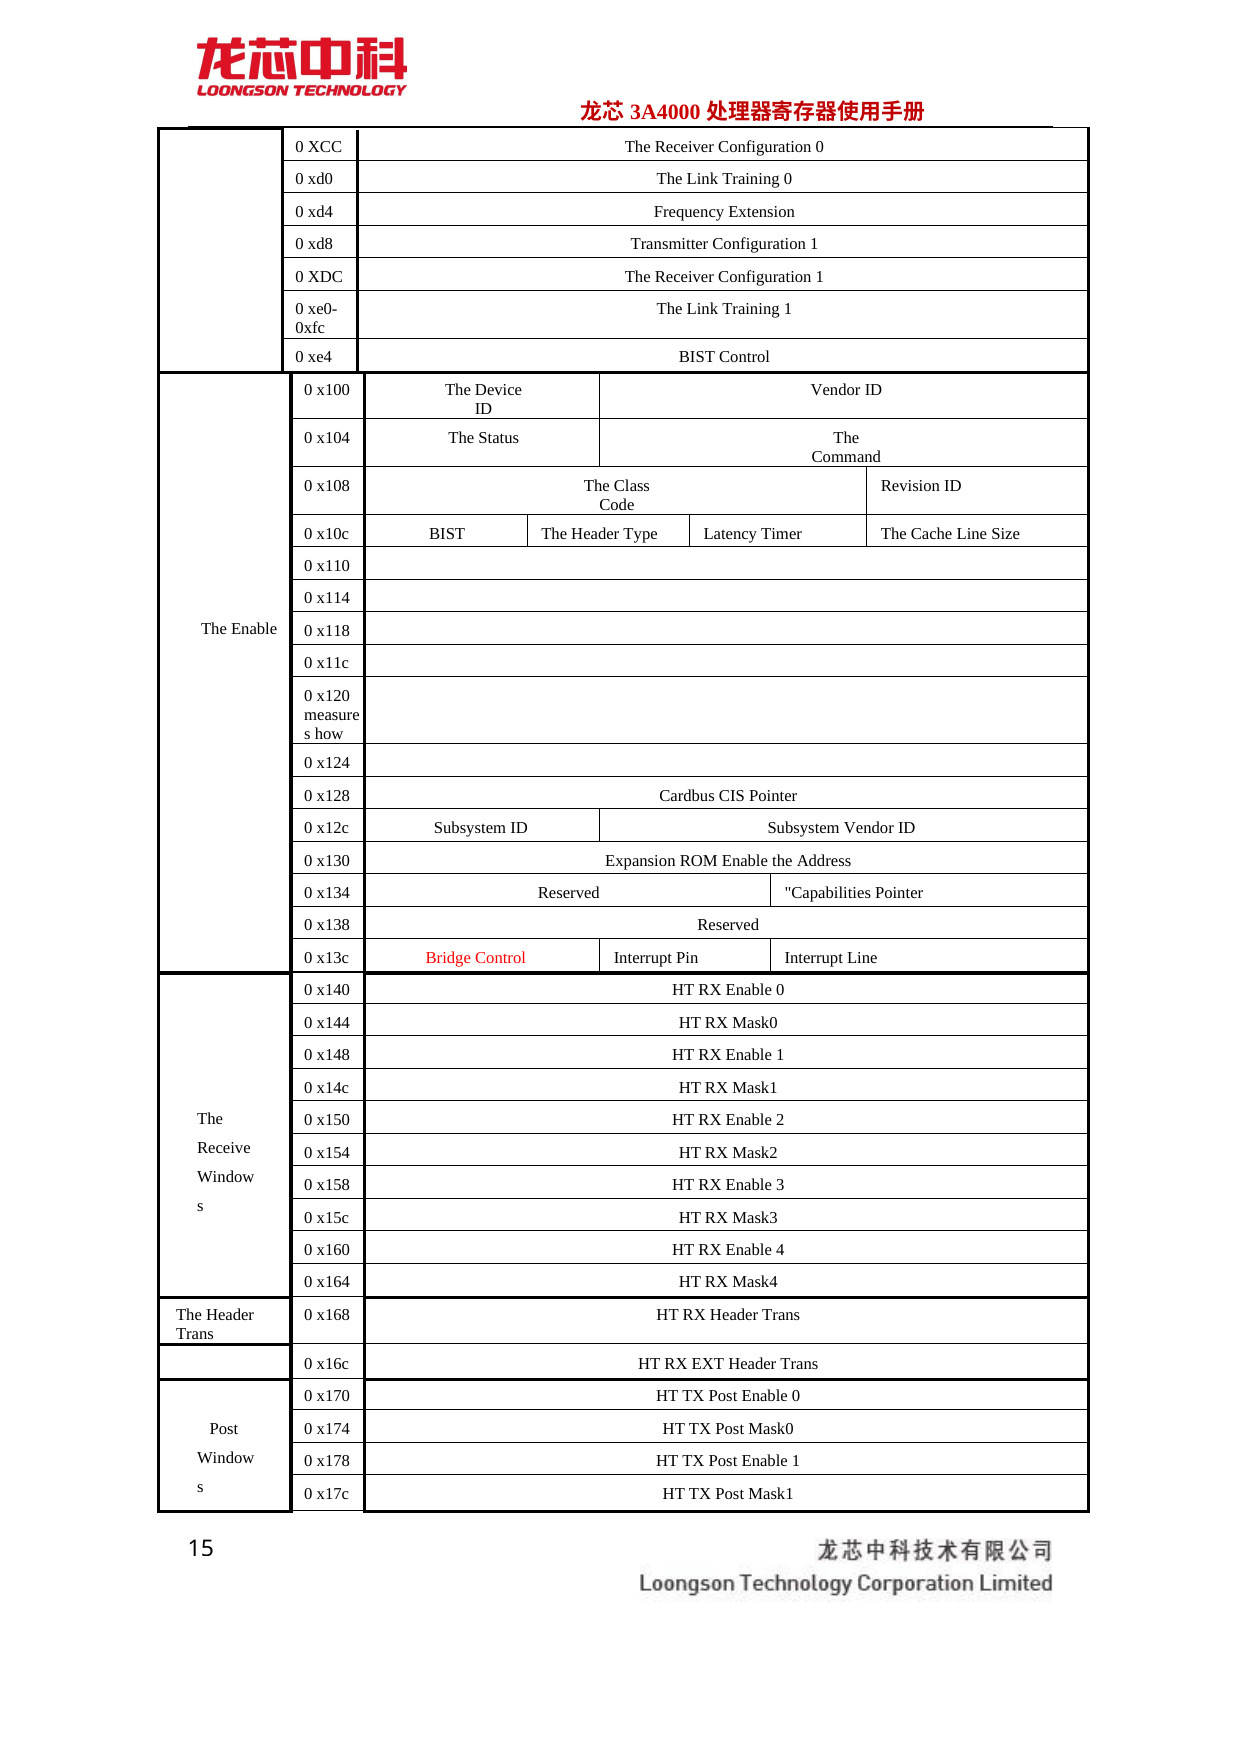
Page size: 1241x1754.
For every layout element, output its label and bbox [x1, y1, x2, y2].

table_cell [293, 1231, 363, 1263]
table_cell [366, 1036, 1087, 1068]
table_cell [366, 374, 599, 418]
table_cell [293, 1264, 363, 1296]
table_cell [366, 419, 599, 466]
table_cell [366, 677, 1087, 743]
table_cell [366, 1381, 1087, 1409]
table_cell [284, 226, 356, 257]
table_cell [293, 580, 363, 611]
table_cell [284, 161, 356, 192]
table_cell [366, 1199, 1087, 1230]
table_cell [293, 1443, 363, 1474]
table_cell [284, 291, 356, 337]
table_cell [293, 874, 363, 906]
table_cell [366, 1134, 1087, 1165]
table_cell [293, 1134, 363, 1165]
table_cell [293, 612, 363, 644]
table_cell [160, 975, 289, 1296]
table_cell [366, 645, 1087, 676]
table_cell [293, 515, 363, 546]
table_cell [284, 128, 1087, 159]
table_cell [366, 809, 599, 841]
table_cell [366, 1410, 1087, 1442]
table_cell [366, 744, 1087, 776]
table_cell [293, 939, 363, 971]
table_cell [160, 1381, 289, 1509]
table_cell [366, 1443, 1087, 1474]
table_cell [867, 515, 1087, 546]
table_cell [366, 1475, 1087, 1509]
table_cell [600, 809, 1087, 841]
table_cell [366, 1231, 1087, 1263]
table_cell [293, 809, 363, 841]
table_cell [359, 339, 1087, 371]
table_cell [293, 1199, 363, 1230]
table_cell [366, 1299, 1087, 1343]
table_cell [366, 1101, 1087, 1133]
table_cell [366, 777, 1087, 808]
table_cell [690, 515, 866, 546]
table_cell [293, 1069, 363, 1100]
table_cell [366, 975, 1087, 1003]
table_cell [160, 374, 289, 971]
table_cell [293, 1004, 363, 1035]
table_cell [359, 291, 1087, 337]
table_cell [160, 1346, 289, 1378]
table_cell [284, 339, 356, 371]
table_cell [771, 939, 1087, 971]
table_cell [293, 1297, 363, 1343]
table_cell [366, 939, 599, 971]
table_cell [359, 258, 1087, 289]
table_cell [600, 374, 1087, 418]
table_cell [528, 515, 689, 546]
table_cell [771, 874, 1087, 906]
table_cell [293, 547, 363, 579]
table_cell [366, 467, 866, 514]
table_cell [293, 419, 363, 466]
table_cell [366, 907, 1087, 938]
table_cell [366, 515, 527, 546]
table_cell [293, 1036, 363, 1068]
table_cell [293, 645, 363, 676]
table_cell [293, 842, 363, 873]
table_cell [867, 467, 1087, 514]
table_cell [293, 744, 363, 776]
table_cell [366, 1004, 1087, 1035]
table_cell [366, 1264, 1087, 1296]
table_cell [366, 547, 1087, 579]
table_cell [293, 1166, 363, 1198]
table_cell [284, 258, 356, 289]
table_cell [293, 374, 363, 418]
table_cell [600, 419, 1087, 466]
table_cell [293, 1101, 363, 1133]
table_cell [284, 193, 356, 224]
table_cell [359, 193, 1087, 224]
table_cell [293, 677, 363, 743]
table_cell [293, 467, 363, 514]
picture [195, 34, 408, 97]
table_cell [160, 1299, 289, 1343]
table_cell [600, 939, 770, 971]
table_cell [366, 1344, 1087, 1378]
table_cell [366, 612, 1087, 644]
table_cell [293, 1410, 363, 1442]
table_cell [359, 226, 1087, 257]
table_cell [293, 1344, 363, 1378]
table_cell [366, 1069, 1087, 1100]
picture [639, 1538, 1053, 1602]
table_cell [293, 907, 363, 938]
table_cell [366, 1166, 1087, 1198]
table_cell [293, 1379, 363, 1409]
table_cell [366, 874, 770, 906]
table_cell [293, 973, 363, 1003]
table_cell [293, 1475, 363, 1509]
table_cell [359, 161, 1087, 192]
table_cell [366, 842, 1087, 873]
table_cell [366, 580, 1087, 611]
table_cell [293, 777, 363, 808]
